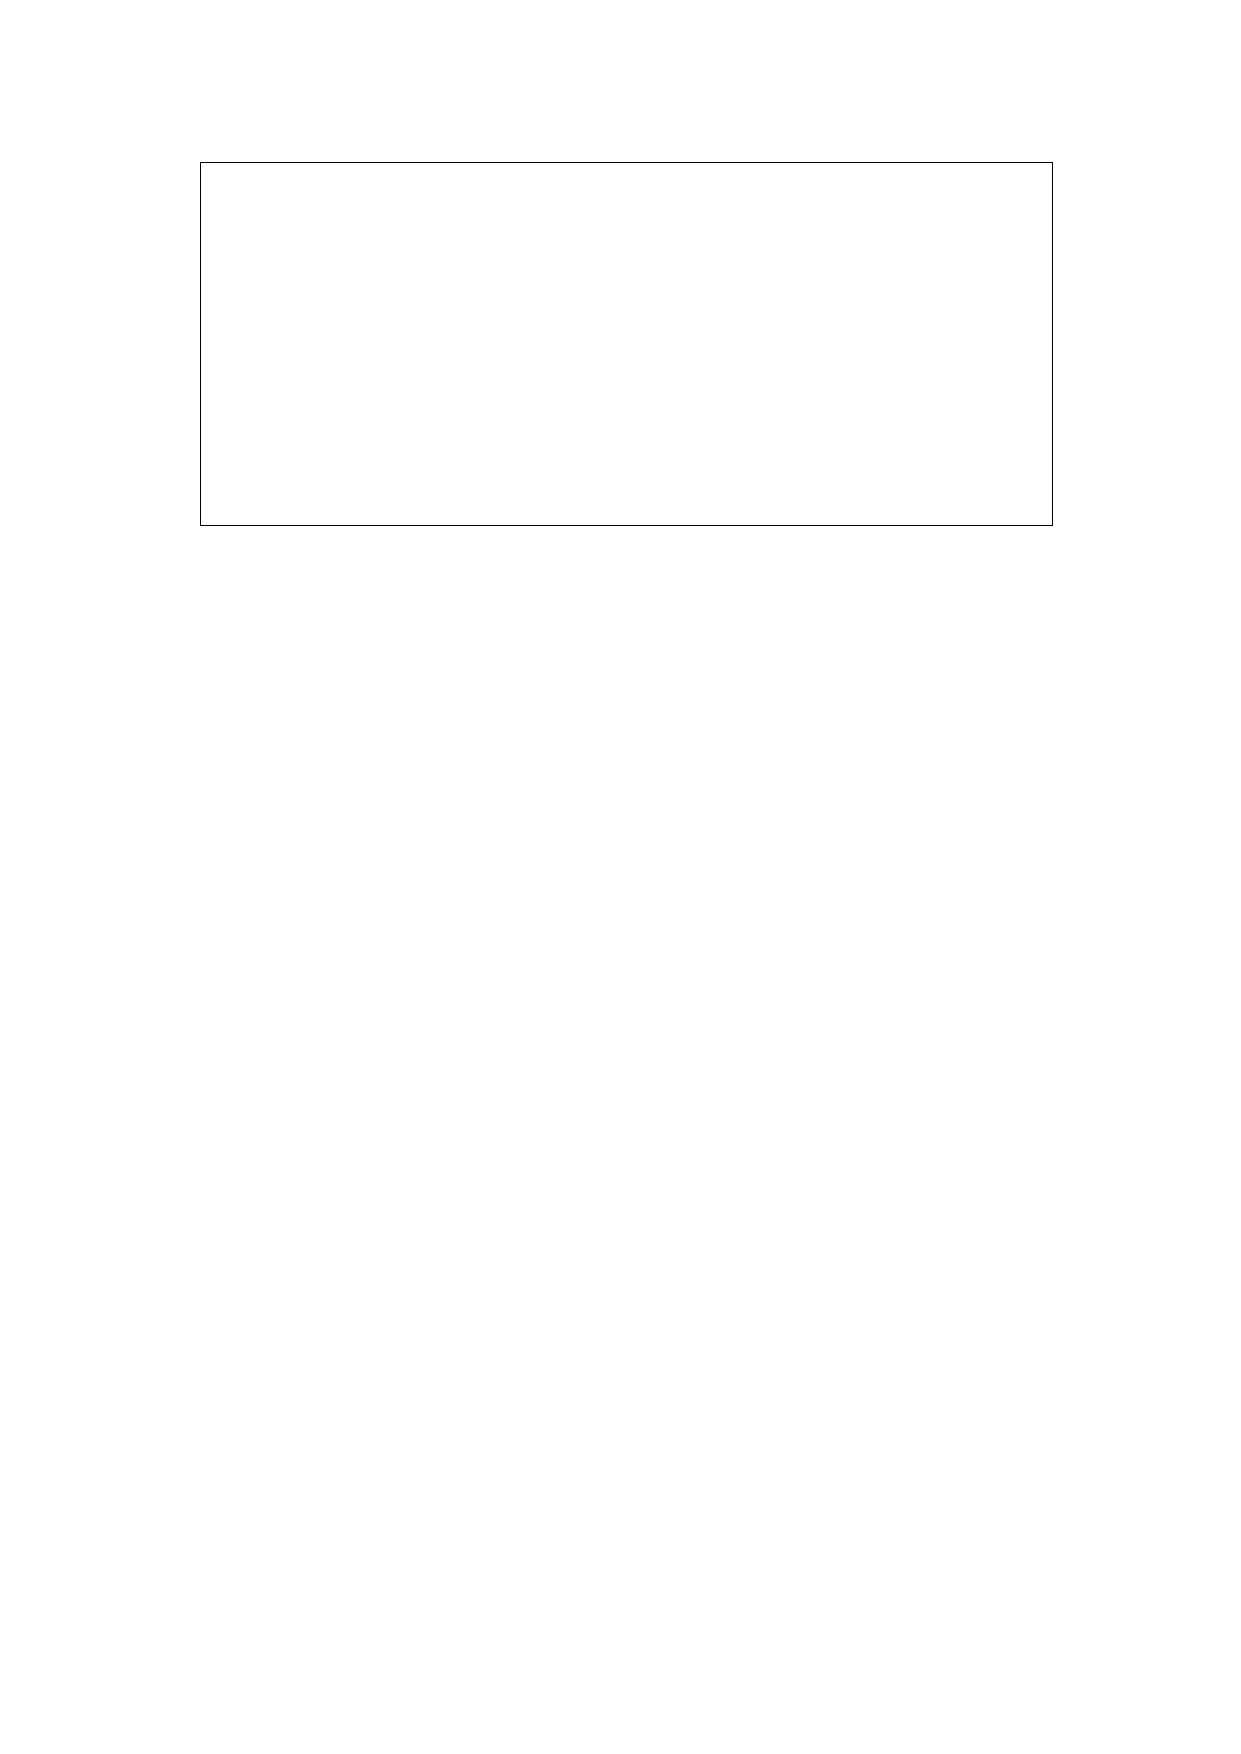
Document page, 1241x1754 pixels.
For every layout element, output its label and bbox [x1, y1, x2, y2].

table_header [201, 163, 1052, 524]
